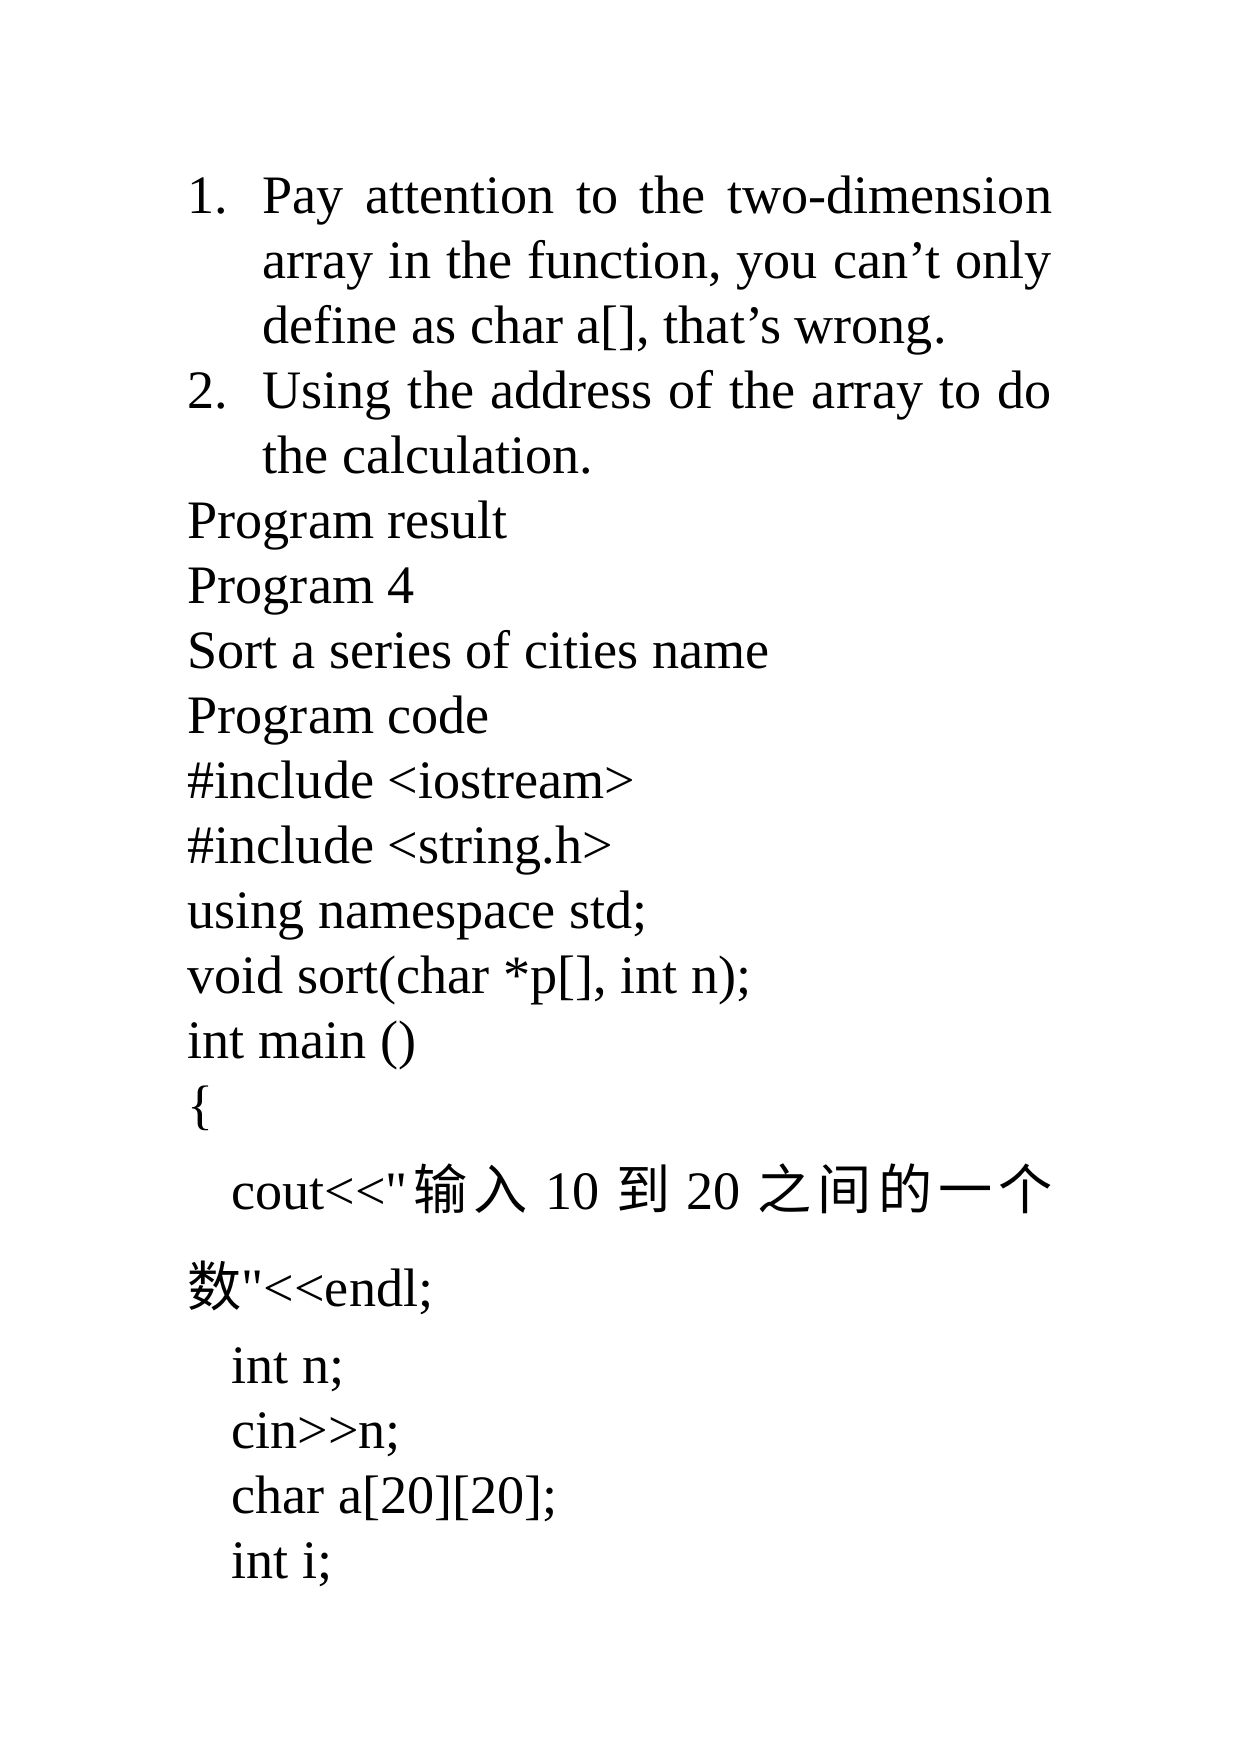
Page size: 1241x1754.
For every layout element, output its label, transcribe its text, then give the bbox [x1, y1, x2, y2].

text Sort a series of cities name [187, 617, 1053, 682]
text Program result [187, 487, 1053, 552]
text { [187, 1072, 1053, 1137]
text #include <iostream> [187, 747, 1053, 812]
list Using the address of the array to do the calculation. [187, 357, 1053, 487]
text #include <string.h> [187, 812, 1053, 877]
text Program code [187, 682, 1053, 747]
text Program 4 [187, 552, 1053, 617]
text int n; [187, 1332, 1053, 1397]
text cin>>n; [187, 1397, 1053, 1462]
text int main () [187, 1007, 1053, 1072]
text void sort(char *p[], int n); [187, 942, 1053, 1007]
text cout<<"输入10到20之间的一个数"<<endl; [187, 1137, 1053, 1332]
text int i; [187, 1527, 1053, 1592]
list Pay attention to the two-dimension array in the function, you can’t only define as char a[], that’s wrong. [187, 162, 1053, 357]
text char a[20][20]; [187, 1462, 1053, 1527]
text using namespace std; [187, 877, 1053, 942]
